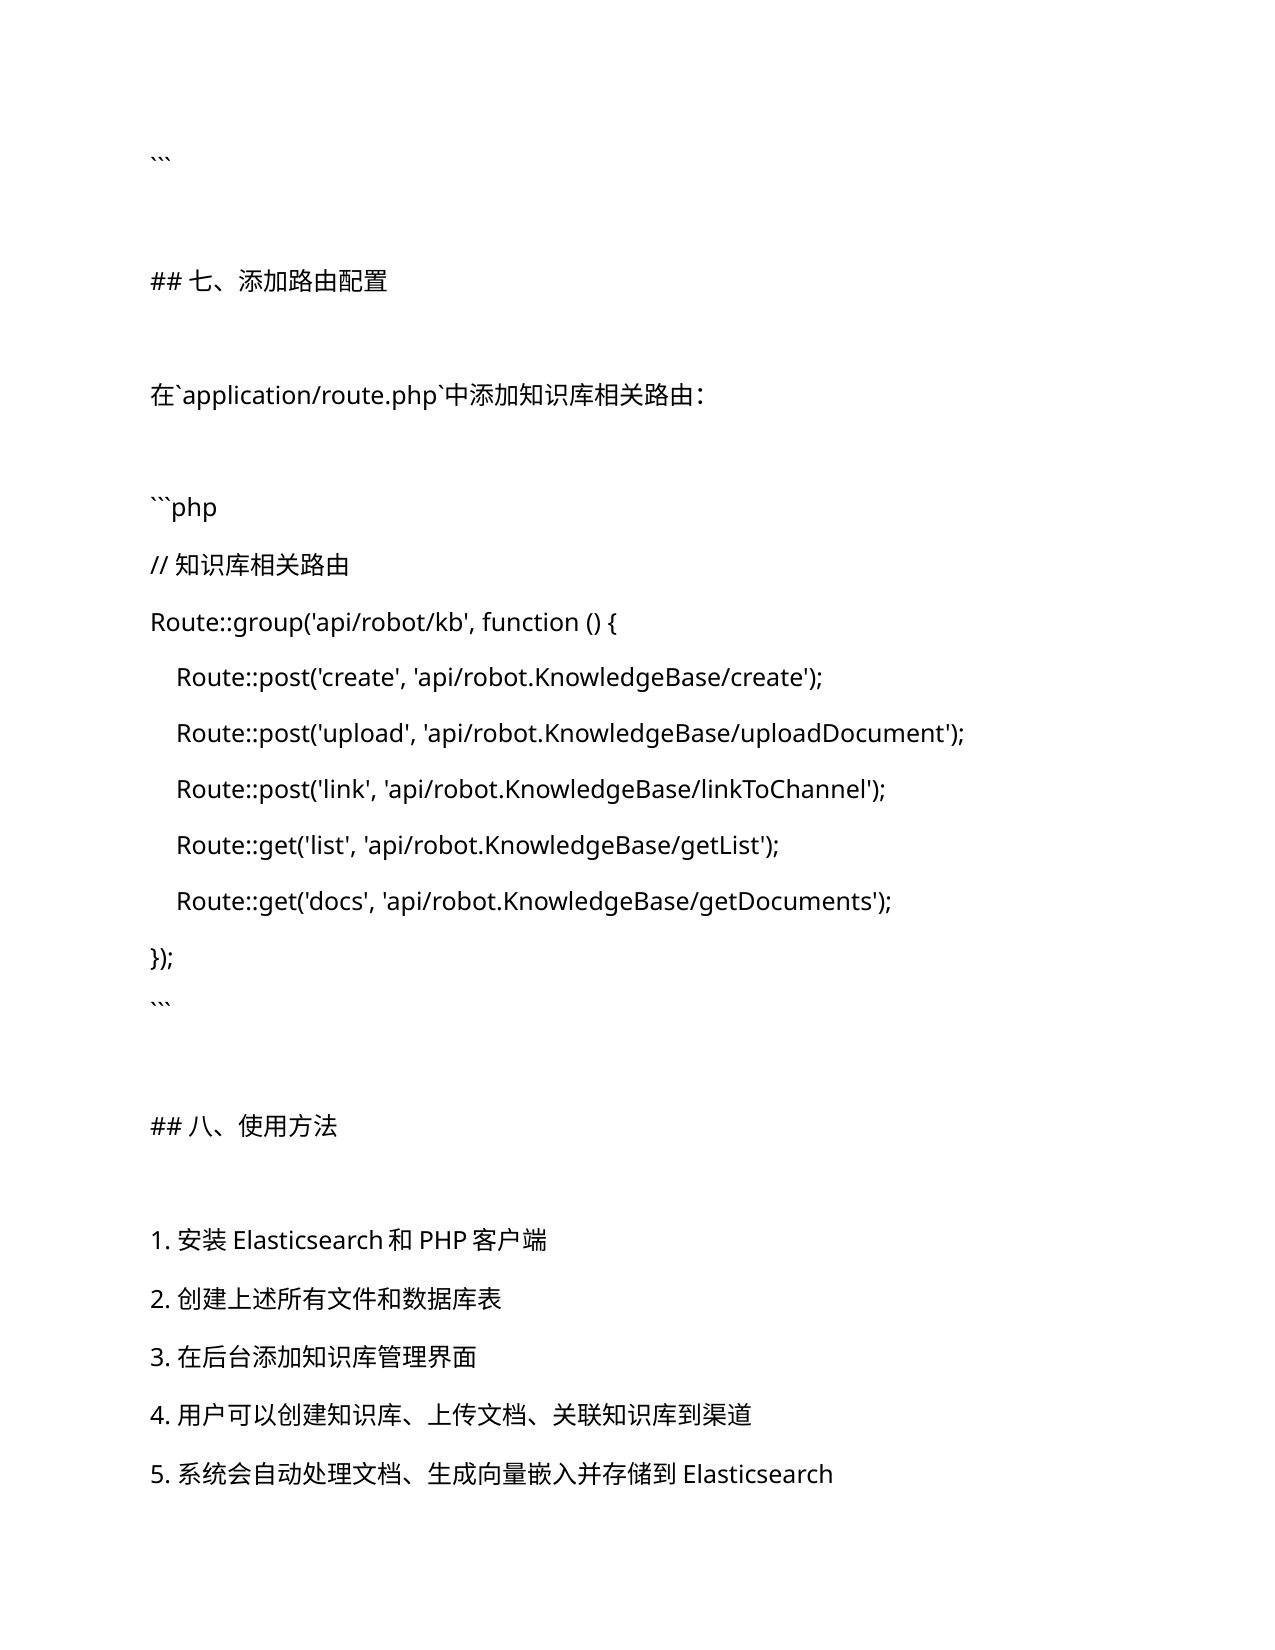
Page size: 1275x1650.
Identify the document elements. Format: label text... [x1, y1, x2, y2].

text Route::post('link', 'api/robot.KnowledgeBase/linkToChannel'); [150, 772, 1125, 806]
text ## 八、使用方法 [150, 1107, 1125, 1143]
text 在`application/route.php`中添加知识库相关路由： [150, 376, 1125, 412]
text ``` [150, 150, 1125, 184]
text ## 七、添加路由配置 [150, 262, 1125, 298]
text ```php [150, 490, 1125, 524]
text Route::group('api/robot/kb', function () { [150, 604, 1125, 638]
text 5. 系统会自动处理文档、生成向量嵌入并存储到Elasticsearch [150, 1454, 1125, 1490]
text Route::get('list', 'api/robot.KnowledgeBase/getList'); [150, 827, 1125, 862]
text Route::post('create', 'api/robot.KnowledgeBase/create'); [150, 660, 1125, 694]
text Route::get('docs', 'api/robot.KnowledgeBase/getDocuments'); [150, 883, 1125, 917]
text // 知识库相关路由 [150, 546, 1125, 582]
text 4. 用户可以创建知识库、上传文档、关联知识库到渠道 [150, 1396, 1125, 1432]
text Route::post('upload', 'api/robot.KnowledgeBase/uploadDocument'); [150, 716, 1125, 750]
text 1. 安装Elasticsearch和PHP客户端 [150, 1221, 1125, 1257]
text }); [150, 939, 1125, 973]
text ``` [150, 995, 1125, 1029]
text 2. 创建上述所有文件和数据库表 [150, 1279, 1125, 1315]
text 3. 在后台添加知识库管理界面 [150, 1337, 1125, 1374]
